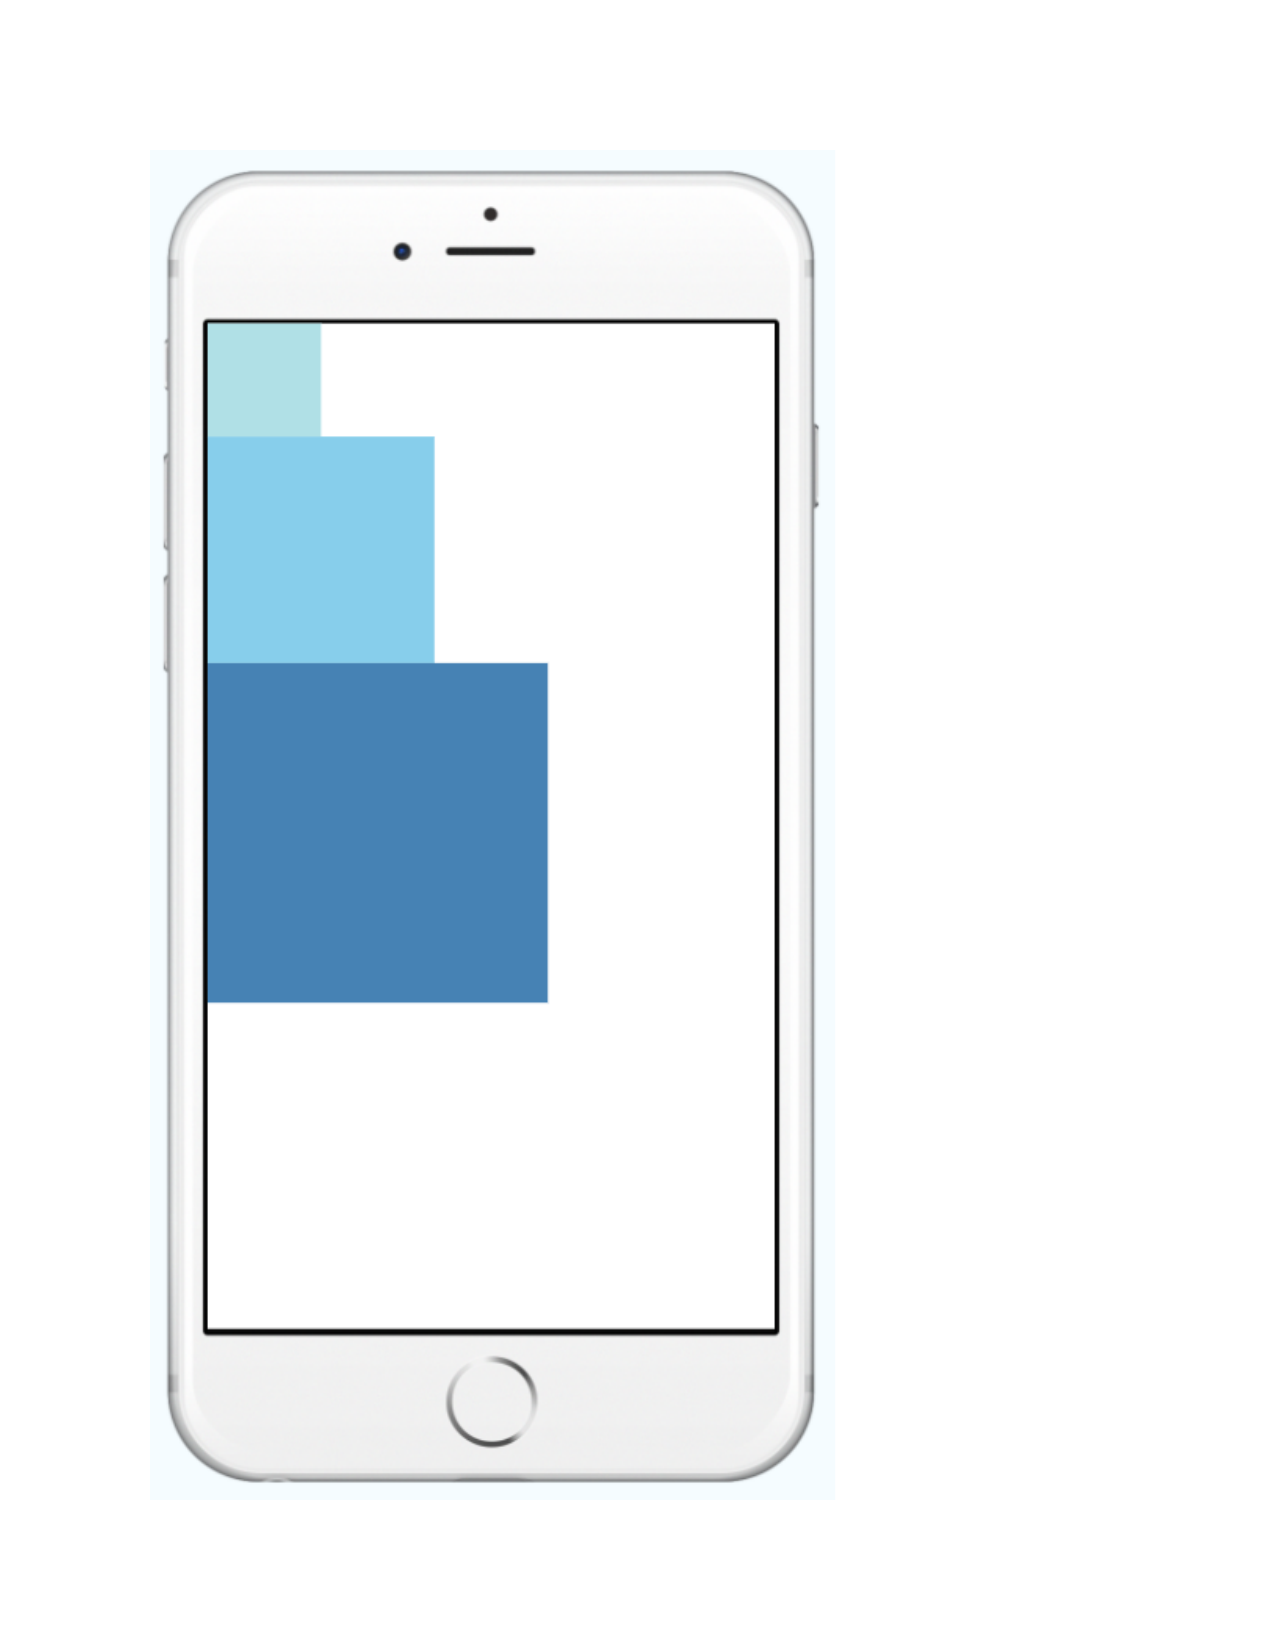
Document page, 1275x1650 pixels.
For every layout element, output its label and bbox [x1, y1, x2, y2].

picture [150, 150, 836, 1500]
